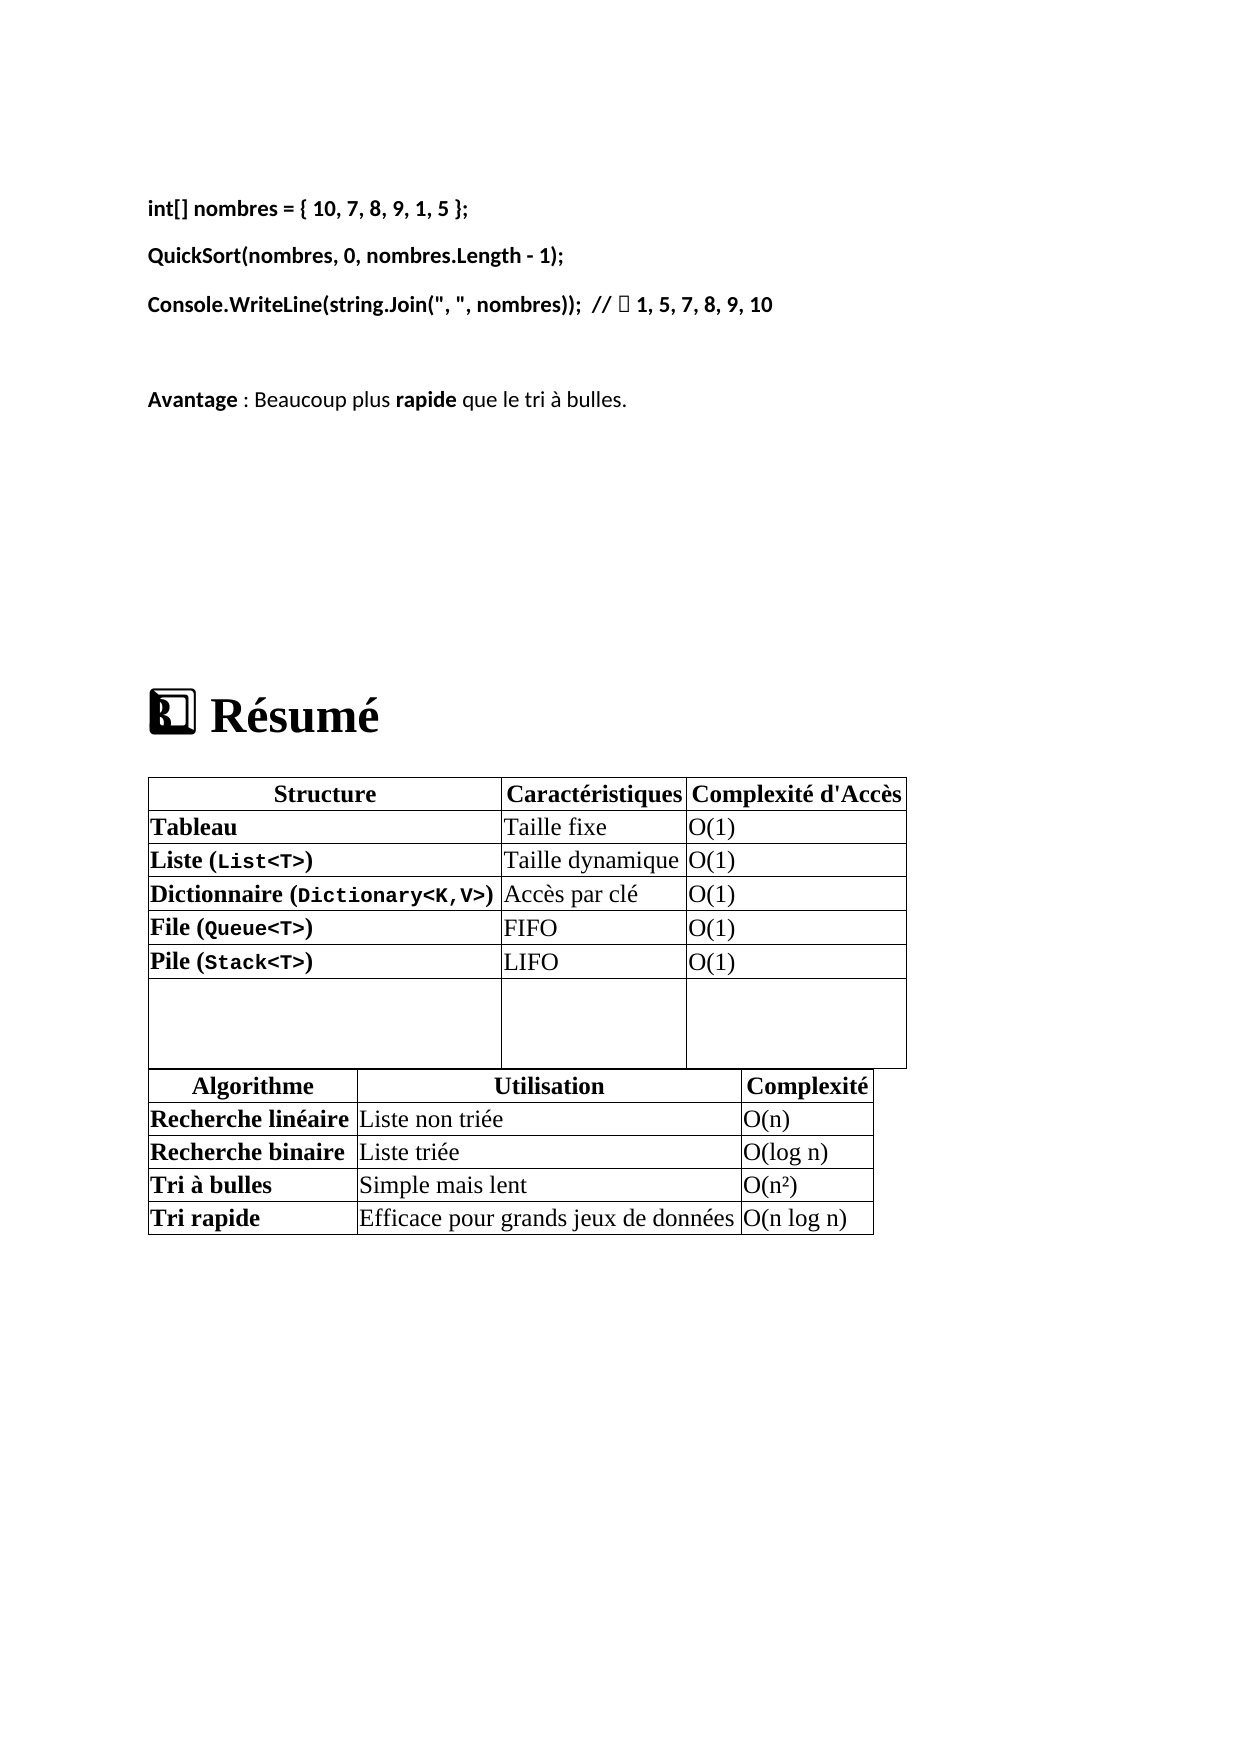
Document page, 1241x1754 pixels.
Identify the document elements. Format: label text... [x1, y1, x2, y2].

table_cell Tableau [149, 811, 501, 842]
table_header Caractéristiques [502, 778, 686, 809]
table_cell Efficace pour grands jeux de données [358, 1202, 741, 1233]
table_cell Liste (List<T>) [149, 844, 501, 876]
table_header Complexité [742, 1070, 873, 1102]
table_cell Recherche linéaire [149, 1103, 357, 1135]
table_cell O(1) [687, 911, 906, 944]
table_cell Accès par clé [502, 877, 686, 910]
table_cell O(n²) [742, 1169, 873, 1201]
table_header Algorithme [149, 1070, 357, 1102]
table_header Structure [149, 778, 501, 809]
table_cell Simple mais lent [358, 1169, 741, 1201]
table_cell Liste non triée [358, 1103, 741, 1135]
table_cell [149, 979, 501, 1068]
table_cell FIFO [502, 911, 686, 944]
table_cell O(1) [687, 811, 906, 842]
text Avantage : Beaucoup plus rapide que le tri à bulles. [148, 386, 1093, 413]
table_cell Taille fixe [502, 811, 686, 842]
table_cell LIFO [502, 945, 686, 977]
table_cell O(n) [742, 1103, 873, 1135]
table_cell Tri à bulles [149, 1169, 357, 1201]
table_cell O(n log n) [742, 1202, 873, 1233]
table_cell O(1) [687, 945, 906, 977]
text 3️⃣ Résumé [148, 679, 1093, 747]
text QuickSort(nombres, 0, nombres.Length - 1); [148, 241, 1093, 269]
text int[] nombres = { 10, 7, 8, 9, 1, 5 }; [148, 194, 1093, 222]
table_header Complexité d'Accès [687, 778, 906, 809]
table_cell O(1) [687, 844, 906, 876]
table_cell [687, 979, 906, 1068]
table_cell Pile (Stack<T>) [149, 945, 501, 977]
table_cell Tri rapide [149, 1202, 357, 1233]
table_cell Recherche binaire [149, 1136, 357, 1168]
table_cell File (Queue<T>) [149, 911, 501, 944]
table_cell Liste triée [358, 1136, 741, 1168]
table_cell O(log n) [742, 1136, 873, 1168]
text Console.WriteLine(string.Join(", ", nombres)); // ✅ 1, 5, 7, 8, 9, 10 [148, 288, 1093, 319]
table_header Utilisation [358, 1070, 741, 1102]
table_cell O(1) [687, 877, 906, 910]
table_cell Dictionnaire (Dictionary<K,V>) [149, 877, 501, 910]
table_cell [502, 979, 686, 1068]
table_cell Taille dynamique [502, 844, 686, 876]
